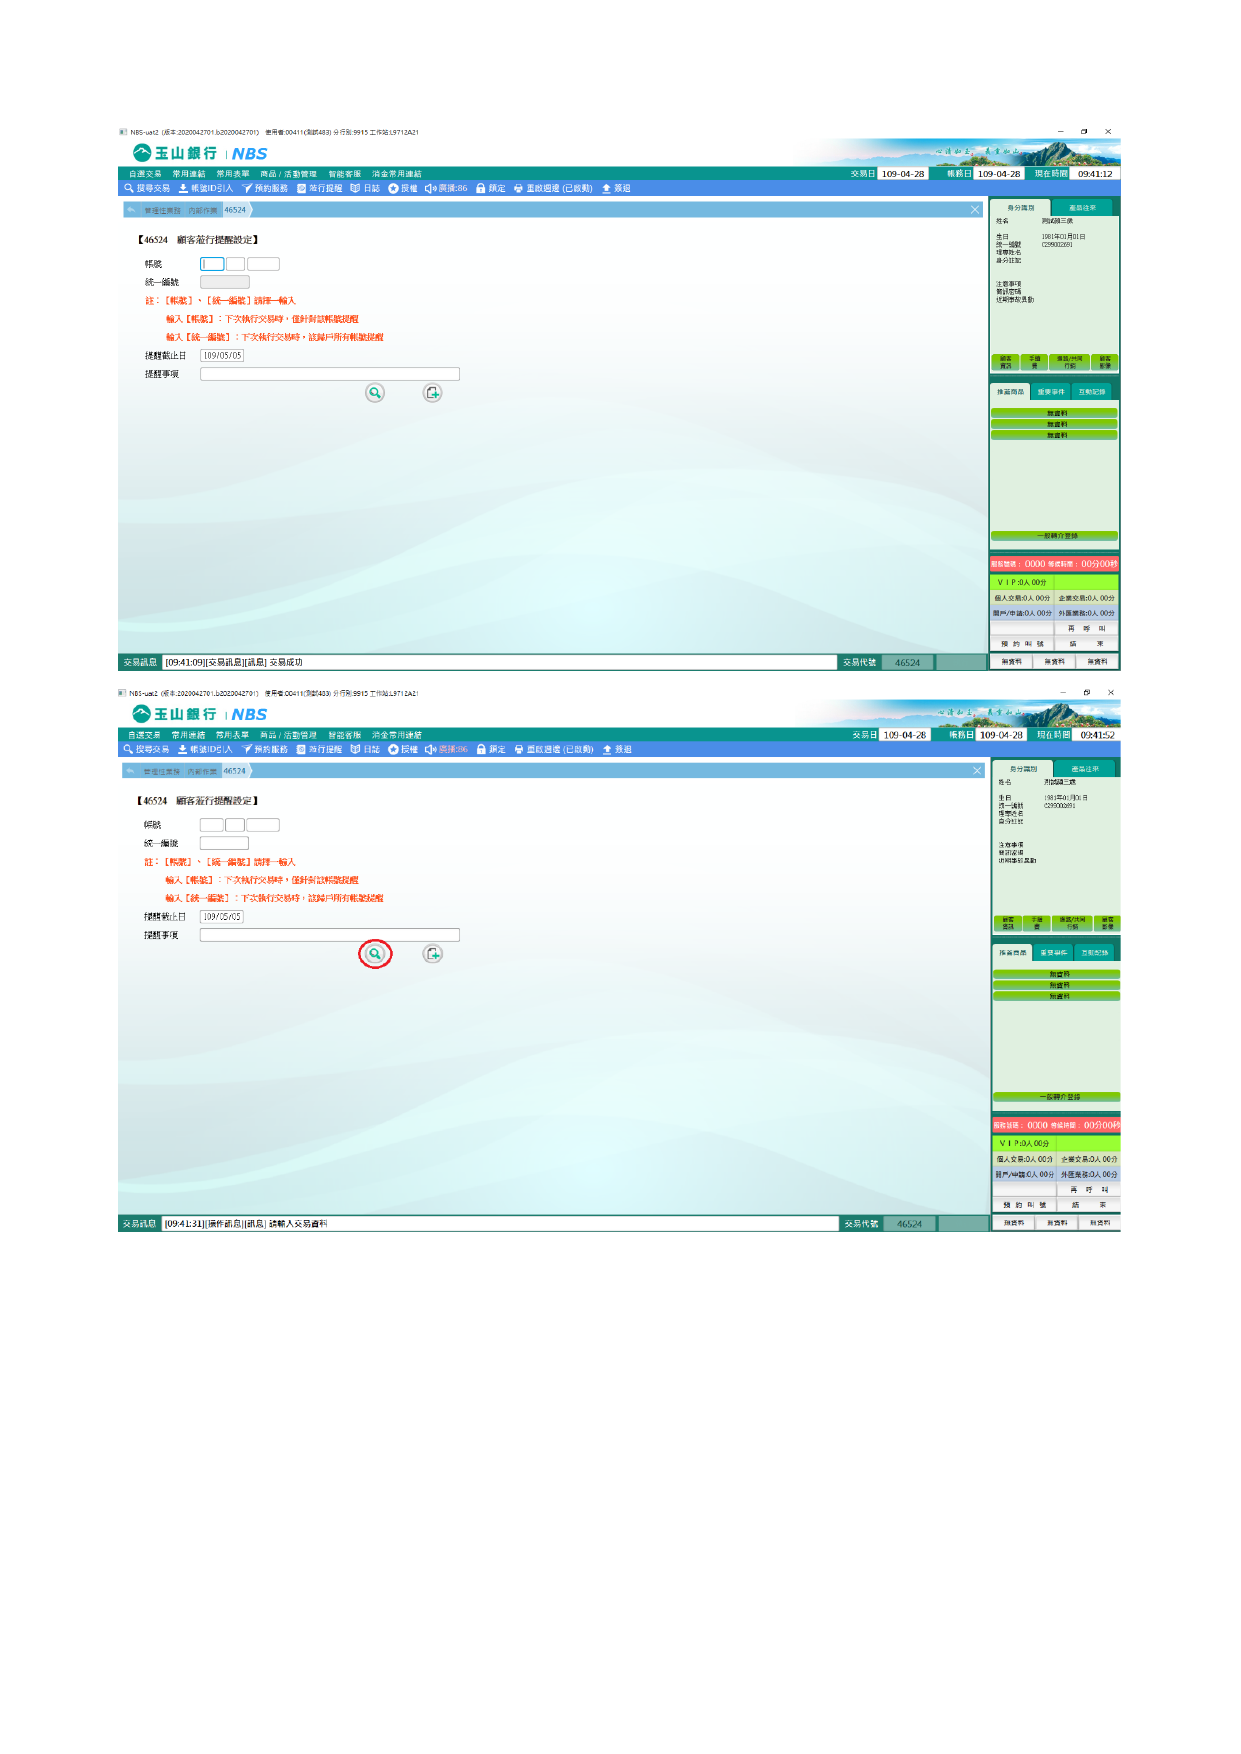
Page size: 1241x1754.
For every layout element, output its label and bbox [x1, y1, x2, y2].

picture [118, 127, 1121, 671]
picture [118, 689, 1121, 1232]
